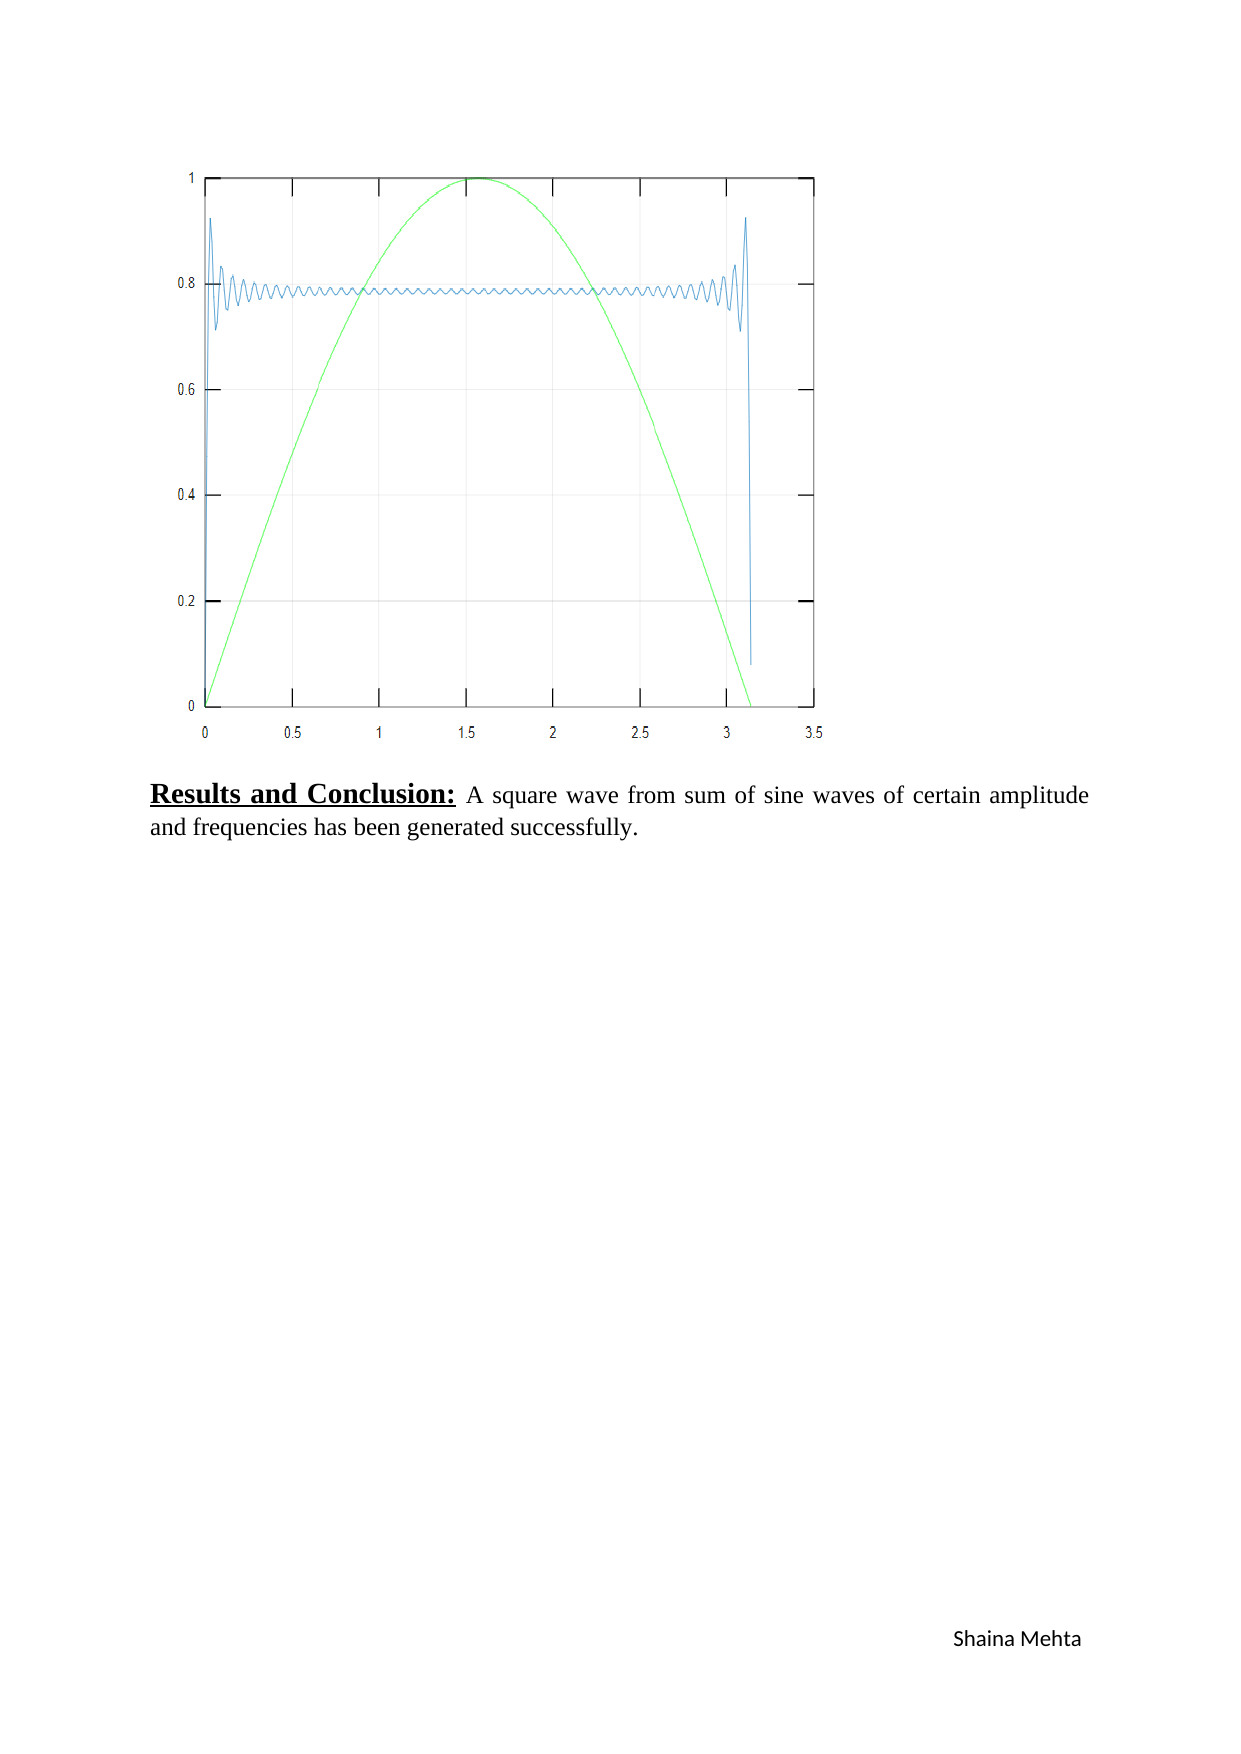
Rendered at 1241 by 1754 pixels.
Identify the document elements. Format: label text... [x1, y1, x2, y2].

text Results and Conclusion: A square wave from sum of sine waves of certain amplitude and frequencies has been generated successfully. [150, 776, 1090, 841]
picture [150, 150, 990, 757]
